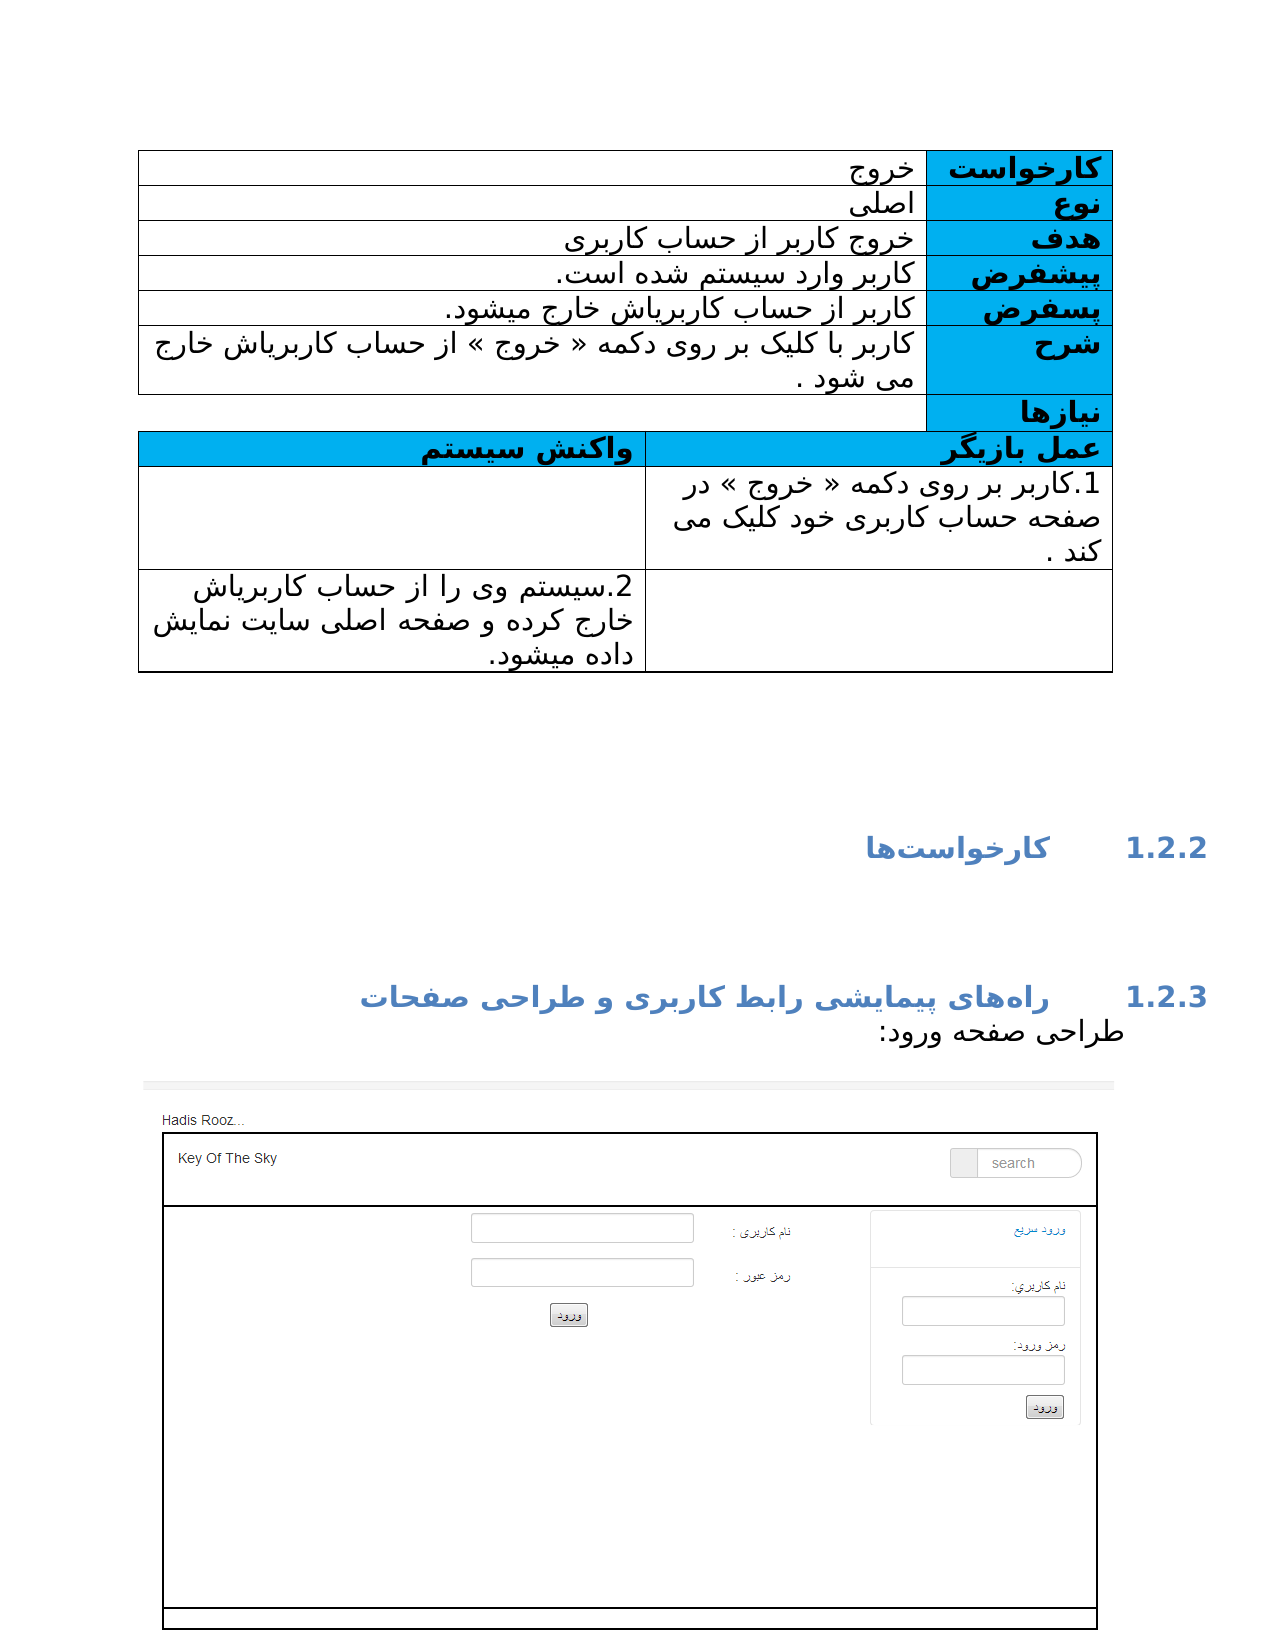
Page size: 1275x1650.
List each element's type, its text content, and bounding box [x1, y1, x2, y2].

picture [142, 1081, 1114, 1647]
table_cell کاربر وارد سیستم شده است. [139, 256, 926, 290]
table_header خروج [139, 151, 926, 185]
table_cell پسفرض [927, 291, 1112, 325]
table_cell شرح [927, 326, 1112, 394]
table_cell نیازها [927, 395, 1112, 431]
table_cell پیشفرض [927, 256, 1112, 290]
table_cell اصلی [139, 186, 926, 220]
table_cell کاربر از حساب کاربریاش خارج میشود. [139, 291, 926, 325]
table_cell کاربر با کلیک بر روی دکمه « خروج » از حساب کاربریاش خارج می شود . [139, 326, 926, 394]
text طراحی صفحه ورود: [150, 1014, 1125, 1048]
table_cell عمل بازیگر [646, 432, 1112, 466]
table_cell 1.کاربر بر روی دکمه « خروج » در صفحه حساب کاربری خود کلیک می کند . [646, 467, 1112, 568]
table_cell هدف [927, 221, 1112, 255]
table_header کارخواست [927, 151, 1112, 185]
table_cell [139, 395, 926, 431]
table_cell خروج کاربر از حساب کاربری [139, 221, 926, 255]
table_cell نوع [927, 186, 1112, 220]
table_cell [139, 467, 645, 568]
table_cell [646, 570, 1112, 671]
subtitle کارخواست‌ها [150, 832, 1125, 866]
table_cell 2.سیستم وی را از حساب کاربریاش خارج کرده و صفحه اصلی سایت نمایش داده میشود. [139, 570, 645, 671]
table_cell واکنش سیستم [139, 432, 645, 466]
subtitle راه‌های پیمایشی رابط کاربری و طراحی صفحات [150, 980, 1125, 1014]
